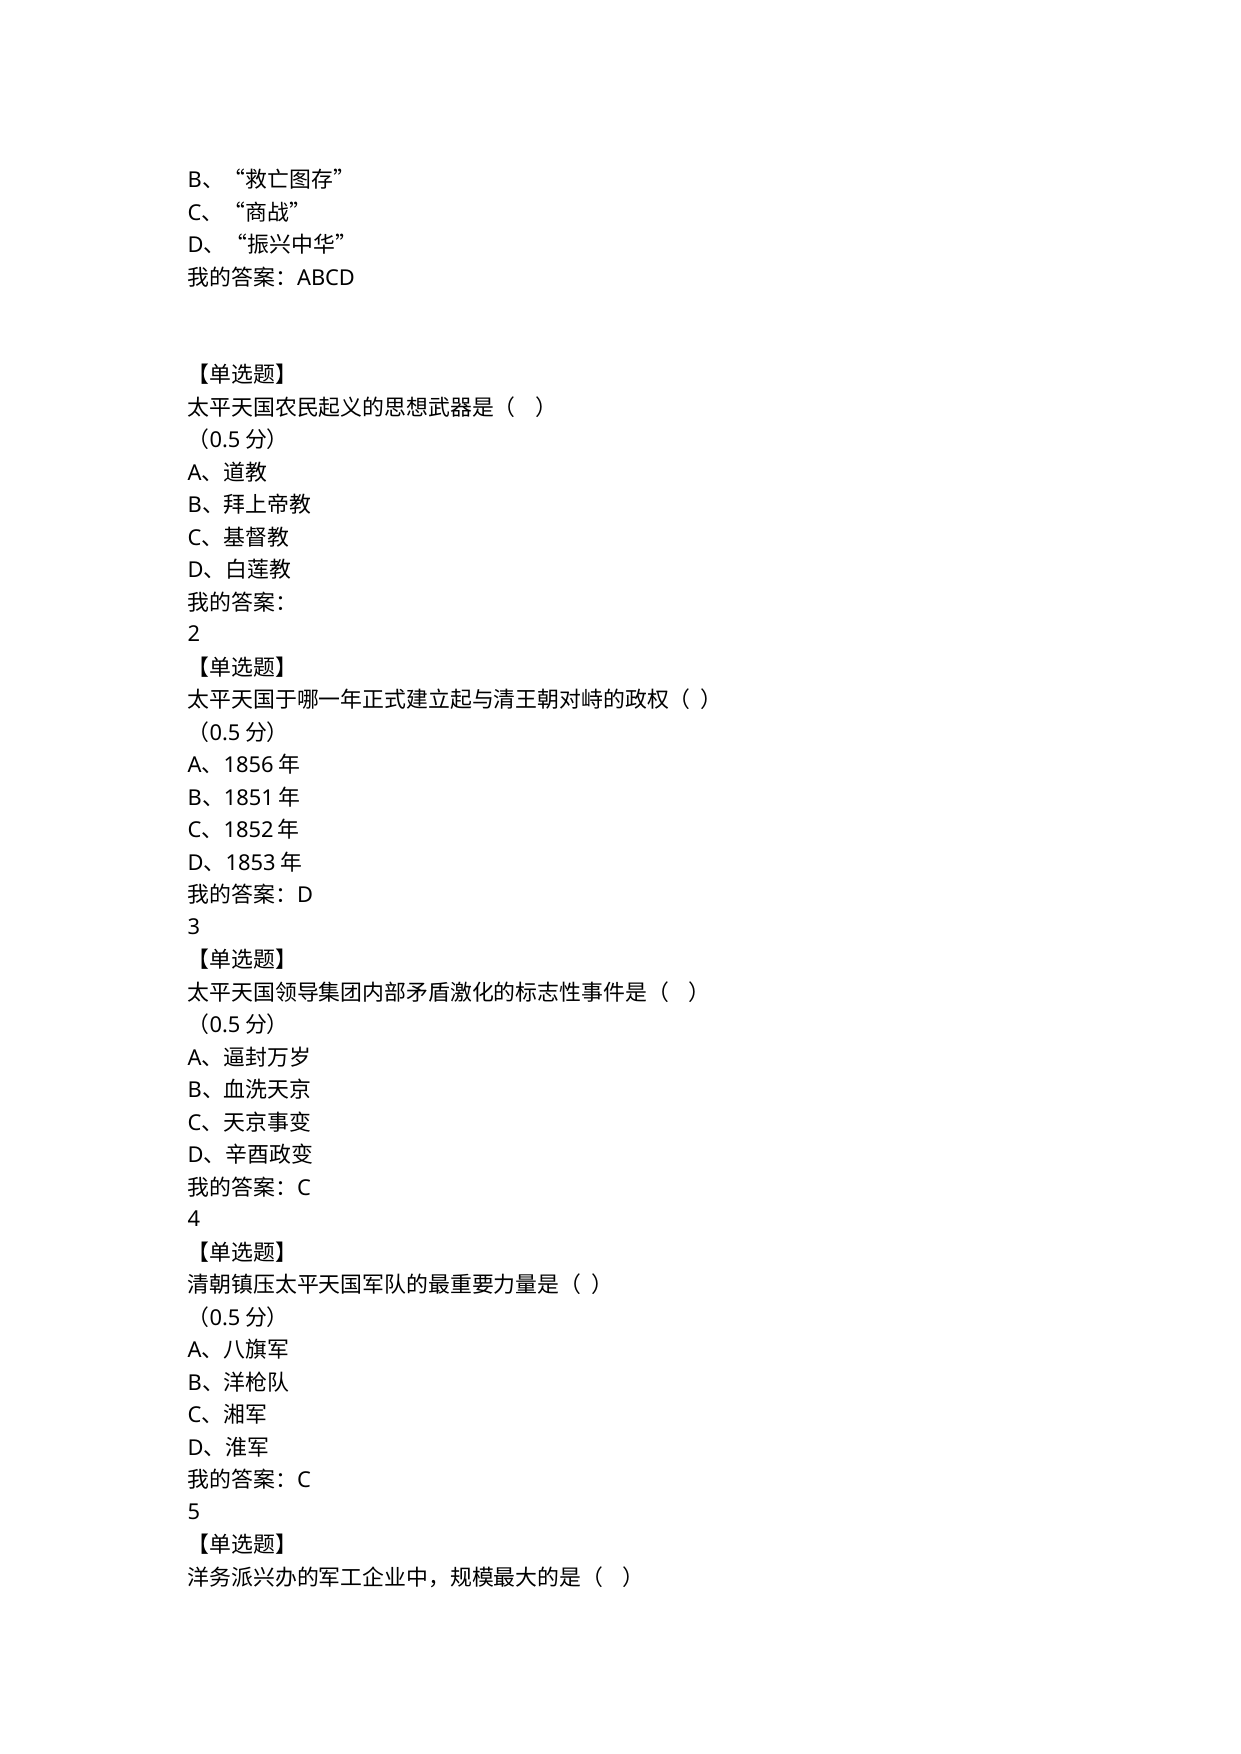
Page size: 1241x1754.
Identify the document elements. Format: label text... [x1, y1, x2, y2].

text A、道教 [187, 454, 1053, 487]
text （0.5分） [187, 1007, 1053, 1039]
text 【单选题】 [187, 1527, 1053, 1559]
text C、1852年 [187, 812, 1053, 844]
text C、“商战” [187, 194, 1053, 227]
text 我的答案：C [187, 1169, 1053, 1202]
text A、1856年 [187, 747, 1053, 779]
text 我的答案：D [187, 877, 1053, 909]
text （0.5分） [187, 422, 1053, 454]
text 我的答案：ABCD [187, 259, 1053, 292]
text 我的答案：C [187, 1462, 1053, 1494]
text 【单选题】 [187, 942, 1053, 974]
text C、湘军 [187, 1397, 1053, 1429]
text D、1853年 [187, 844, 1053, 877]
text B、洋枪队 [187, 1364, 1053, 1397]
text 太平天国领导集团内部矛盾激化的标志性事件是（ ） [187, 974, 1053, 1007]
text （0.5分） [187, 1299, 1053, 1332]
text C、基督教 [187, 519, 1053, 552]
text 4 [187, 1202, 1053, 1234]
text 【单选题】 [187, 357, 1053, 389]
text 我的答案： [187, 584, 1053, 617]
text 【单选题】 [187, 649, 1053, 682]
text B、“救亡图存” [187, 162, 1053, 194]
text A、八旗军 [187, 1332, 1053, 1364]
text 【单选题】 [187, 1234, 1053, 1267]
text D、白莲教 [187, 552, 1053, 584]
text 5 [187, 1494, 1053, 1527]
text 太平天国于哪一年正式建立起与清王朝对峙的政权（ ） [187, 682, 1053, 714]
text C、天京事变 [187, 1104, 1053, 1137]
text A、逼封万岁 [187, 1039, 1053, 1072]
text 太平天国农民起义的思想武器是（ ） [187, 389, 1053, 422]
text 洋务派兴办的军工企业中，规模最大的是（ ） [187, 1559, 1053, 1592]
text 清朝镇压太平天国军队的最重要力量是（ ） [187, 1267, 1053, 1299]
text D、“振兴中华” [187, 227, 1053, 259]
text B、血洗天京 [187, 1072, 1053, 1104]
text D、辛酉政变 [187, 1137, 1053, 1169]
text （0.5分） [187, 714, 1053, 747]
text 2 [187, 617, 1053, 649]
text B、拜上帝教 [187, 487, 1053, 519]
text B、1851年 [187, 779, 1053, 812]
text D、淮军 [187, 1429, 1053, 1462]
text 3 [187, 909, 1053, 942]
